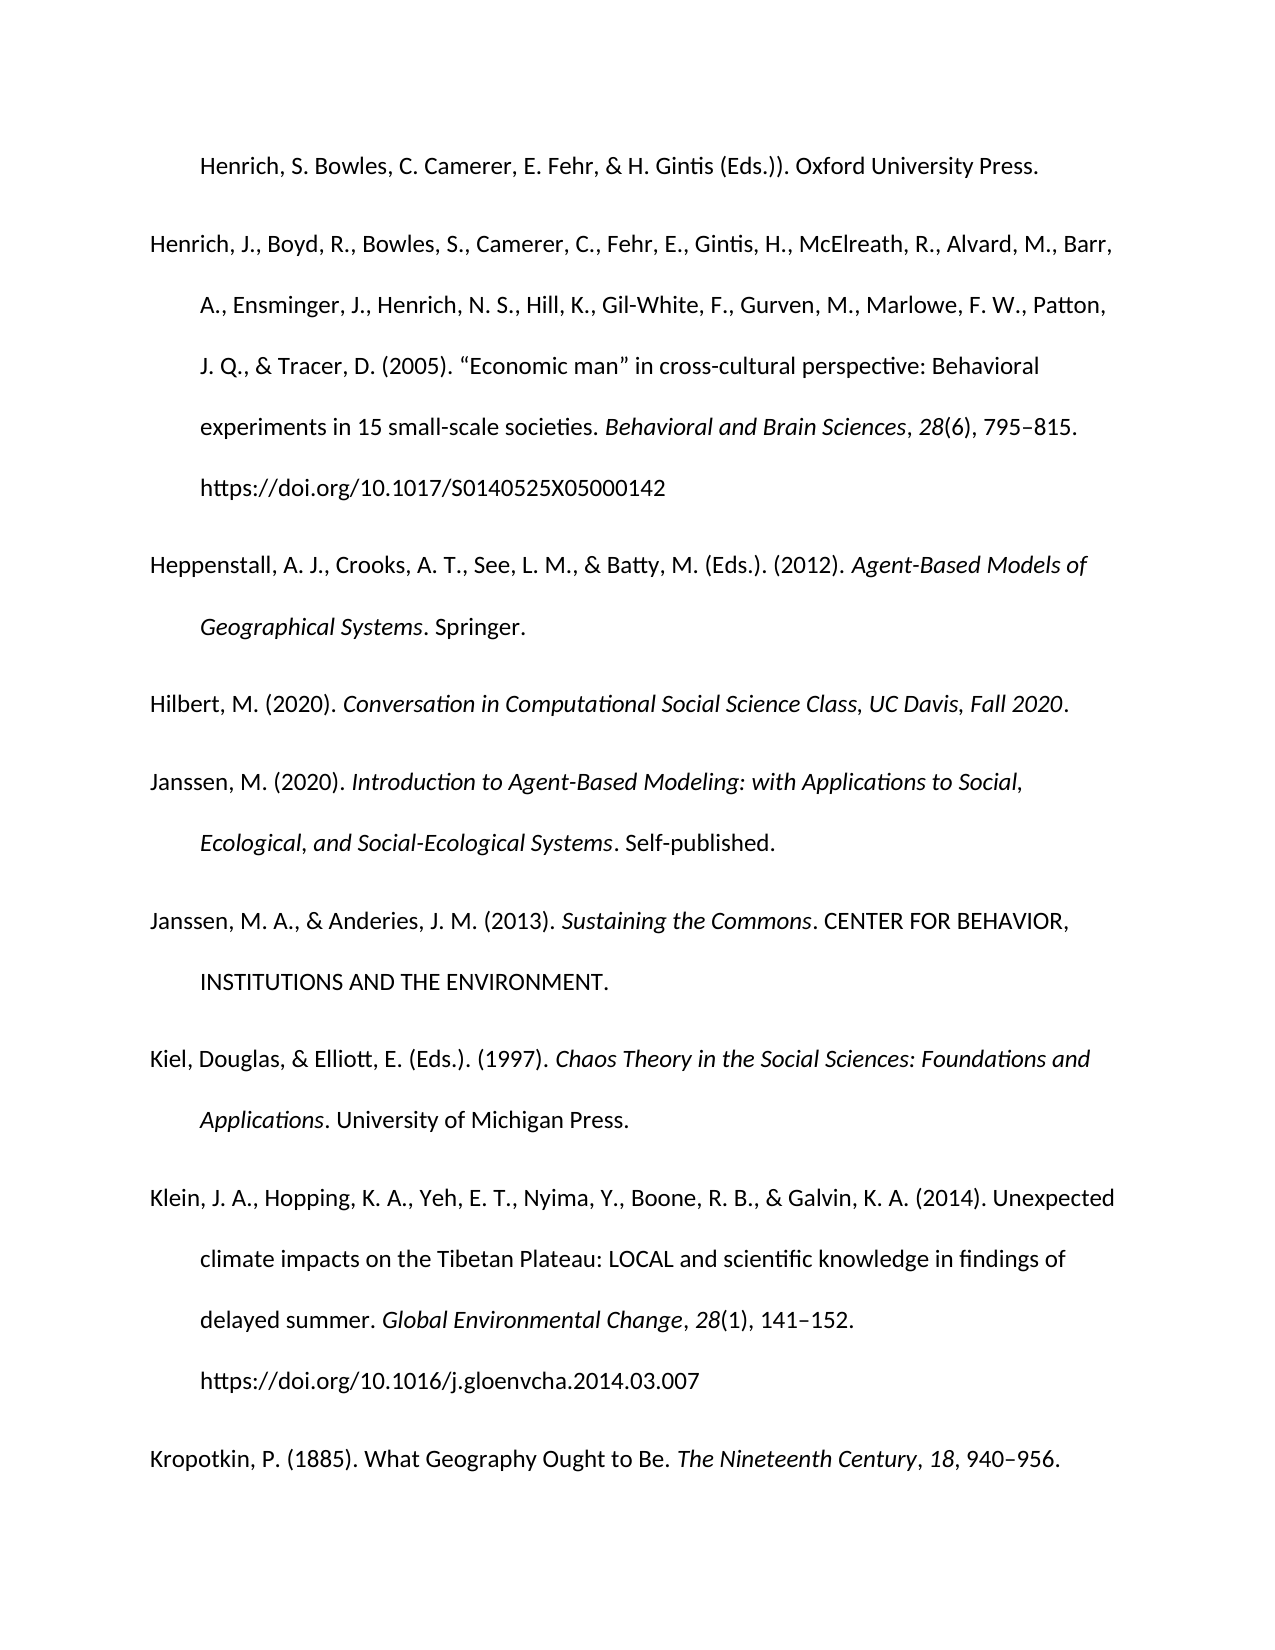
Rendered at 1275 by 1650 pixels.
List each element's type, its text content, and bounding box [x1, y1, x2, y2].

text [150, 150, 1125, 181]
text Henrich, J., Boyd, R., Bowles, S., Camerer, C., Fehr, E., Gintis, H., McElreath, R., Alvard, M., Barr, A., Ensminger, J., Henrich, N. S., Hill, K., Gil-White, F., Gurven, M., Marlowe, F. W., Patton, J. Q., & Tracer, D. (2005). “Economic man” in cross-cultural perspective: Behavioral experiments in 15 small-scale societies. Behavioral and Brain Sciences, 28(6), 795–815. https://doi.org/10.1017/S0140525X05000142 [150, 228, 1125, 502]
text Janssen, M. (2020). Introduction to Agent-Based Modeling: with Applications to Social, Ecological, and Social-Ecological Systems. Self-published. [150, 766, 1125, 858]
text Janssen, M. A., & Anderies, J. M. (2013). Sustaining the Commons. CENTER FOR BEHAVIOR, INSTITUTIONS AND THE ENVIRONMENT. [150, 905, 1125, 996]
text Hilbert, M. (2020). Conversation in Computational Social Science Class, UC Davis, Fall 2020. [150, 688, 1125, 719]
text Klein, J. A., Hopping, K. A., Yeh, E. T., Nyima, Y., Boone, R. B., & Galvin, K. A. (2014). Unexpected climate impacts on the Tibetan Plateau: LOCAL and scientific knowledge in findings of delayed summer. Global Environmental Change, 28(1), 141–152. https://doi.org/10.1016/j.gloenvcha.2014.03.007 [150, 1182, 1125, 1396]
text Heppenstall, A. J., Crooks, A. T., See, L. M., & Batty, M. (Eds.). (2012). Agent-Based Models of Geographical Systems. Springer. [150, 549, 1125, 641]
text Kropotkin, P. (1885). What Geography Ought to Be. The Nineteenth Century, 18, 940–956. [150, 1443, 1125, 1474]
text Kiel, Douglas, & Elliott, E. (Eds.). (1997). Chaos Theory in the Social Sciences: Foundations and Applications. University of Michigan Press. [150, 1043, 1125, 1135]
